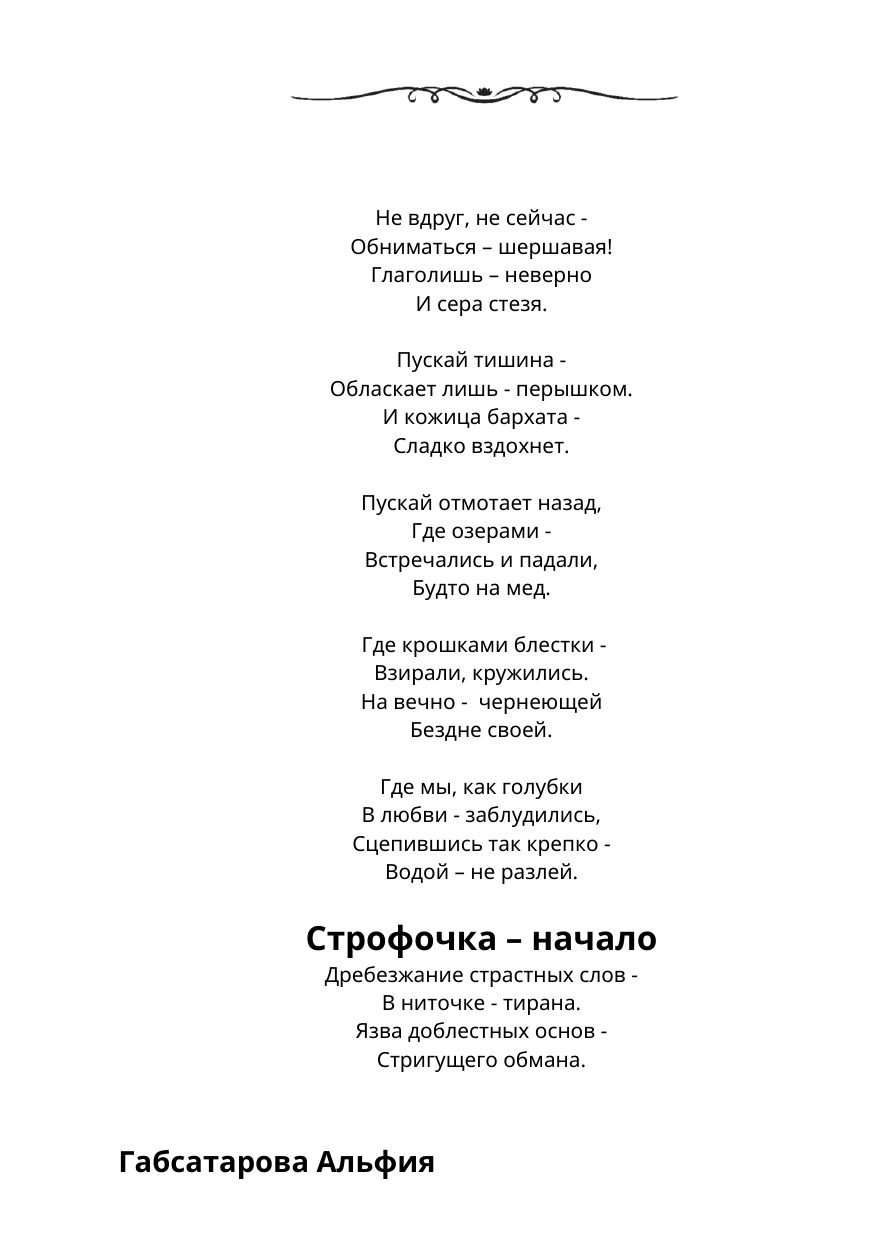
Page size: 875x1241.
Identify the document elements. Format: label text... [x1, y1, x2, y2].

text Пускай отмотает назад, [177, 488, 786, 516]
text Стригущего обмана. [177, 1045, 786, 1073]
text Встречались и падали, [177, 545, 786, 573]
text Взирали, кружились. [177, 658, 786, 687]
text Пускай тишина - [177, 346, 786, 374]
text Язва доблестных основ - [177, 1017, 786, 1045]
text Сладко вздохнет. [177, 431, 786, 459]
text В ниточке - тирана. [177, 988, 786, 1017]
text И сера стезя. [177, 289, 786, 317]
text Водой – не разлей. [177, 857, 786, 886]
text Бездне своей. [177, 715, 786, 744]
text В любви - заблудились, [177, 801, 786, 829]
text И кожица бархата - [177, 402, 786, 431]
text Обласкает лишь - перышком. [177, 374, 786, 402]
text Дребезжание страстных слов - [177, 960, 786, 988]
text Обниматься – шершавая! [177, 232, 786, 260]
text Сцепившись так крепко - [177, 829, 786, 857]
picture [275, 73, 688, 130]
text Будто на мед. [177, 573, 786, 602]
text Глаголишь – неверно [177, 260, 786, 289]
text Где крошками блестки - [177, 630, 786, 658]
text Не вдруг, не сейчас - [177, 203, 786, 232]
text Строфочка – начало [177, 914, 786, 960]
text Где мы, как голубки [177, 772, 786, 801]
text На вечно - чернеющей [177, 687, 786, 715]
text Где озерами - [177, 516, 786, 545]
